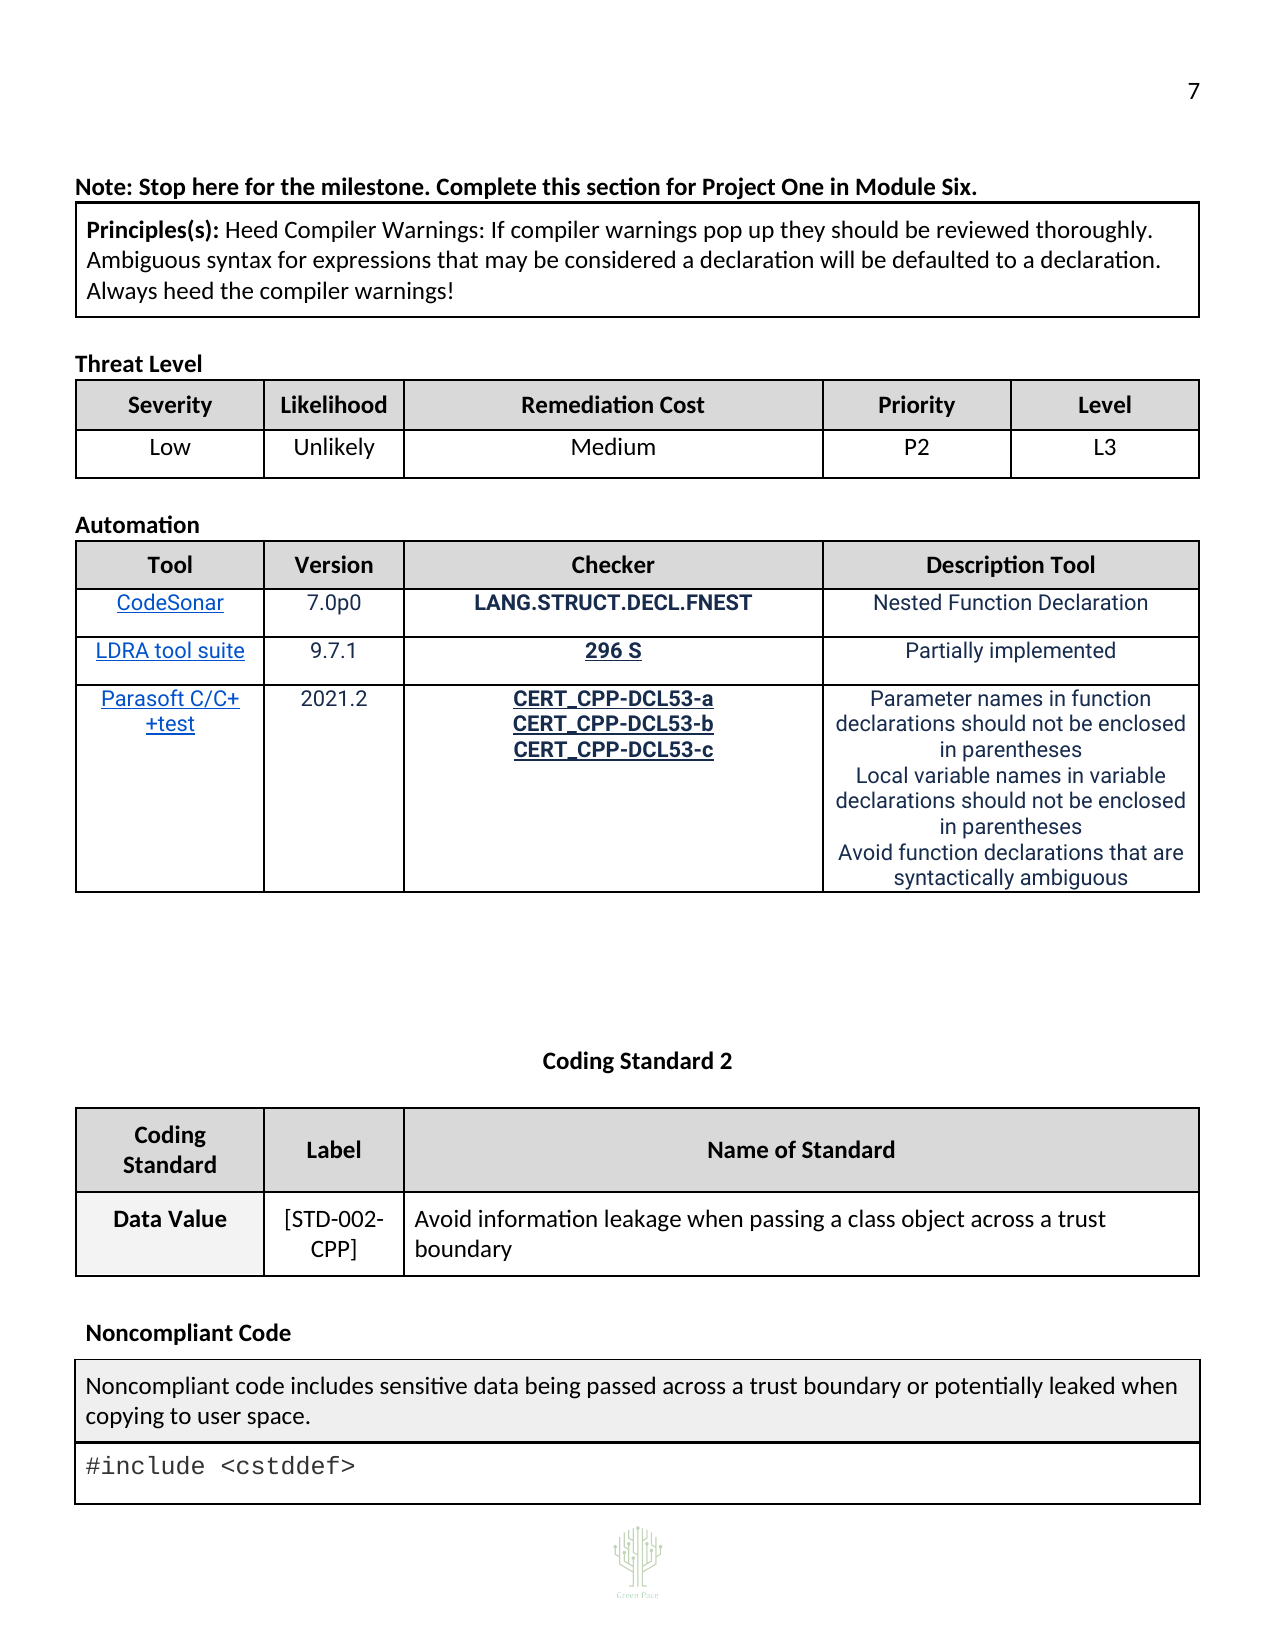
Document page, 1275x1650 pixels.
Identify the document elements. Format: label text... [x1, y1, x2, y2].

table_cell 296 S [405, 638, 822, 684]
table_cell 2021.2 [265, 686, 403, 891]
table_cell [STD-002-CPP] [265, 1193, 403, 1274]
table_cell Low [77, 431, 263, 477]
table_header Priority [824, 381, 1010, 429]
text Threat Level [75, 348, 1200, 379]
table_header Label [265, 1109, 403, 1191]
table_cell CERT_CPP-DCL53-a CERT_CPP-DCL53-b CERT_CPP-DCL53-c [405, 686, 822, 891]
table_cell Noncompliant code includes sensitive data being passed across a trust boundary or potentially leaked when copying to user space. [76, 1360, 1199, 1441]
table_header Name of Standard [405, 1109, 1198, 1191]
table_header Tool [77, 542, 263, 588]
table_header Noncompliant Code [75, 1307, 1200, 1358]
subtitle Coding Standard 2 [75, 1046, 1200, 1076]
table_cell P2 [824, 431, 1010, 477]
table_cell Partially implemented [824, 638, 1198, 684]
picture [605, 1521, 670, 1606]
table_cell Parameter names in function declarations should not be enclosed in parentheses Local variable names in variable declarations should not be enclosed in parentheses Avoid function declarations that are syntactically ambiguous [824, 686, 1198, 891]
table_header Version [265, 542, 403, 588]
table_cell Data Value [77, 1193, 263, 1274]
text Automation [75, 509, 1200, 540]
table_header Remediation Cost [405, 381, 822, 429]
table_cell Avoid information leakage when passing a class object across a trust boundary [405, 1193, 1198, 1274]
table_cell CodeSonar [77, 590, 263, 636]
table_header Description Tool [824, 542, 1198, 588]
table_cell L3 [1012, 431, 1198, 477]
table_header Severity [77, 381, 263, 429]
table_header Coding Standard [77, 1109, 263, 1191]
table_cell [76, 1444, 1199, 1503]
table_cell Medium [405, 431, 822, 477]
table_cell 7.0p0 [265, 590, 403, 636]
table_cell LANG.STRUCT.DECL.FNEST [405, 590, 822, 636]
table_cell LDRA tool suite [77, 638, 263, 684]
table_header Likelihood [265, 381, 403, 429]
table_header Principles(s): Heed Compiler Warnings: If compiler warnings pop up they should be reviewed thoroughly. Ambiguous syntax for expressions that may be considered a declaration will be defaulted to a declaration. Always heed the compiler warnings! [77, 204, 1198, 316]
table_cell Nested Function Declaration [824, 590, 1198, 636]
table_cell 9.7.1 [265, 638, 403, 684]
table_header Level [1012, 381, 1198, 429]
table_header Checker [405, 542, 822, 588]
text Note: Stop here for the milestone. Complete this section for Project One in Module Six. [75, 171, 1200, 201]
table_cell Parasoft C/C++test [77, 686, 263, 891]
table_cell Unlikely [265, 431, 403, 477]
